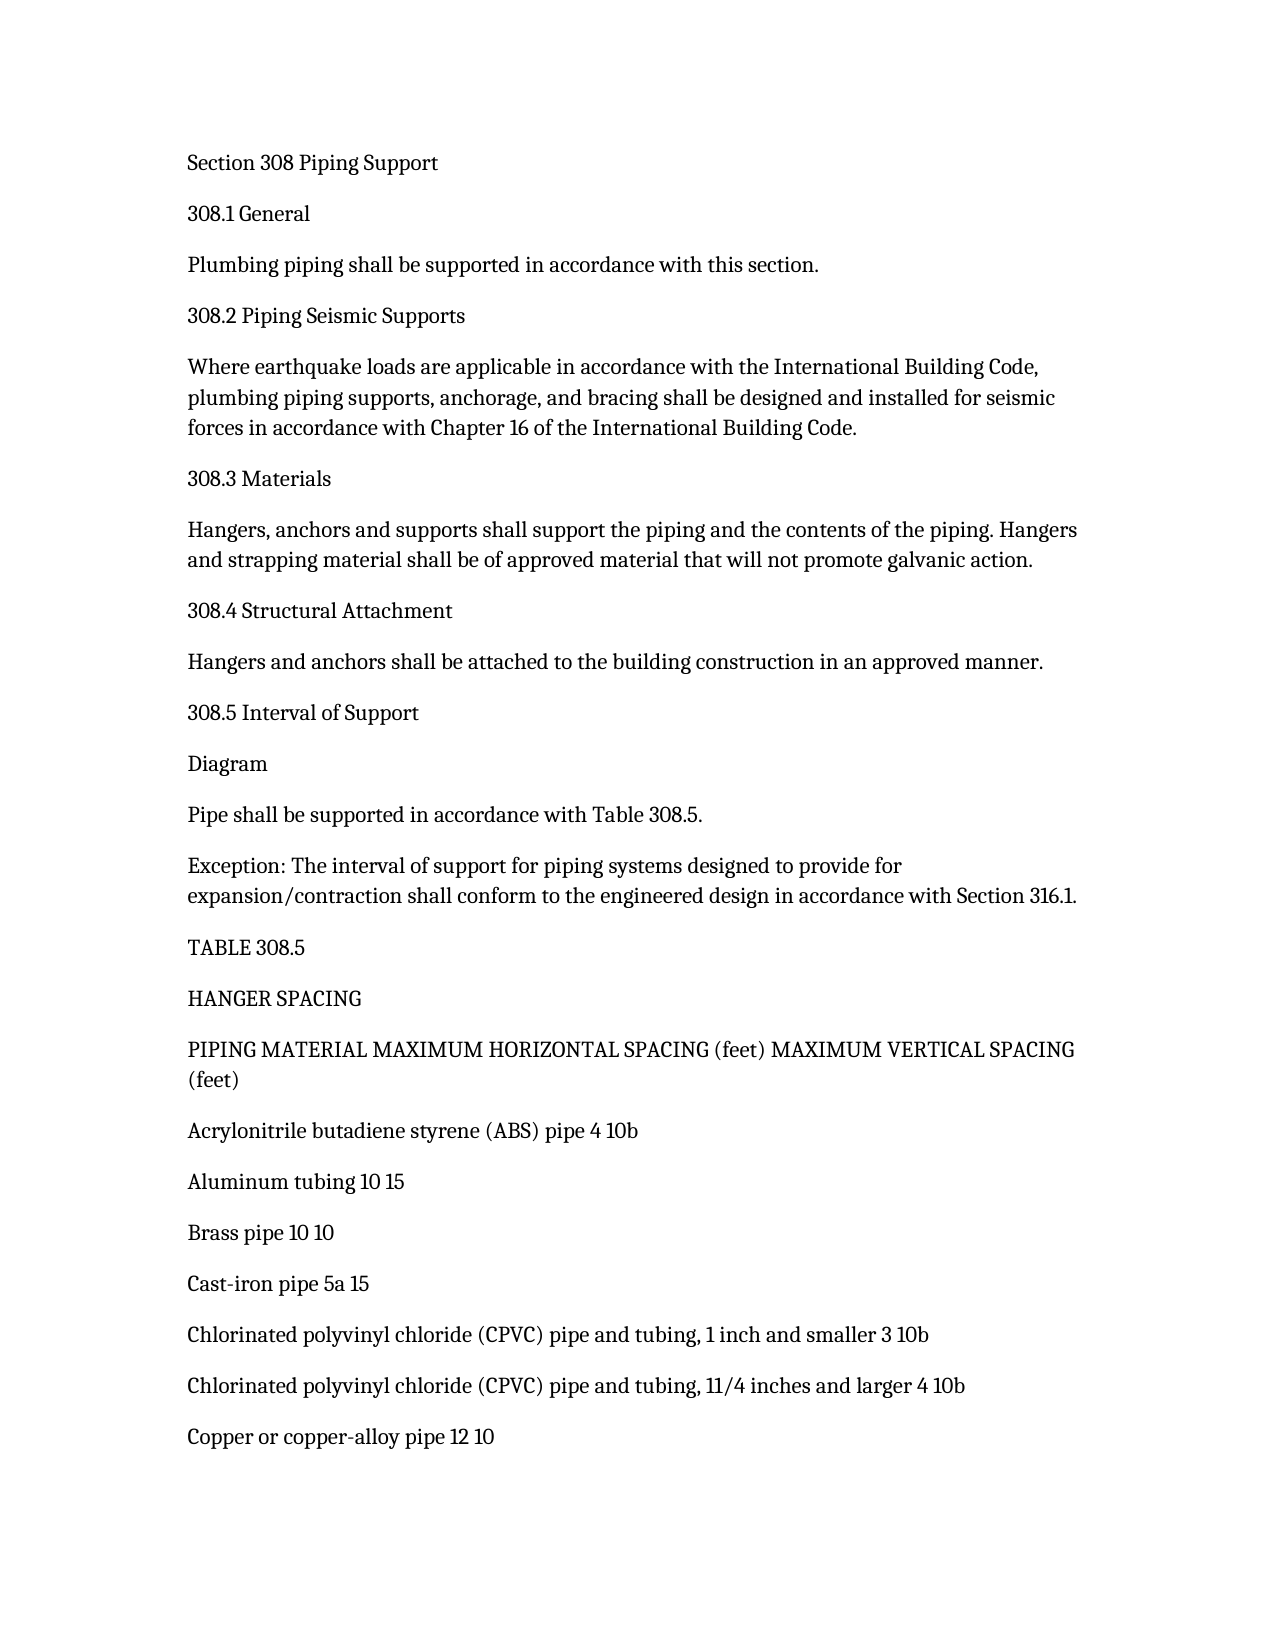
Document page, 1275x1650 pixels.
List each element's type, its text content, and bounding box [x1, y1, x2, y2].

text TABLE 308.5 [187, 934, 1087, 961]
text Chlorinated polyvinyl chloride (CPVC) pipe and tubing, 11/4 inches and larger 4 10b [187, 1373, 1087, 1399]
text Brass pipe 10 10 [187, 1220, 1087, 1246]
text Exception: The interval of support for piping systems designed to provide for expansion/contraction shall conform to the engineered design in accordance with Section 316.1. [187, 853, 1087, 910]
text HANGER SPACING [187, 985, 1087, 1012]
text 308.2 Piping Seismic Supports [187, 303, 1087, 329]
text PIPING MATERIAL MAXIMUM HORIZONTAL SPACING (feet) MAXIMUM VERTICAL SPACING (feet) [187, 1036, 1087, 1093]
text Acrylonitrile butadiene styrene (ABS) pipe 4 10b [187, 1118, 1087, 1144]
text Aluminum tubing 10 15 [187, 1169, 1087, 1195]
text Pipe shall be supported in accordance with Table 308.5. [187, 802, 1087, 828]
text Copper or copper-alloy pipe 12 10 [187, 1424, 1087, 1450]
text Chlorinated polyvinyl chloride (CPVC) pipe and tubing, 1 inch and smaller 3 10b [187, 1322, 1087, 1348]
text 308.3 Materials [187, 466, 1087, 492]
text Where earthquake loads are applicable in accordance with the International Building Code, plumbing piping supports, anchorage, and bracing shall be designed and installed for seismic forces in accordance with Chapter 16 of the International Building Code. [187, 354, 1087, 441]
text Plumbing piping shall be supported in accordance with this section. [187, 252, 1087, 278]
text 308.5 Interval of Support [187, 700, 1087, 726]
text 308.4 Structural Attachment [187, 598, 1087, 624]
text Diagram [187, 751, 1087, 777]
text Hangers and anchors shall be attached to the building construction in an approved manner. [187, 649, 1087, 675]
text Hangers, anchors and supports shall support the piping and the contents of the piping. Hangers and strapping material shall be of approved material that will not promote galvanic action. [187, 517, 1087, 573]
text 308.1 General [187, 201, 1087, 227]
text Cast-iron pipe 5a 15 [187, 1271, 1087, 1297]
text Section 308 Piping Support [187, 150, 1087, 176]
